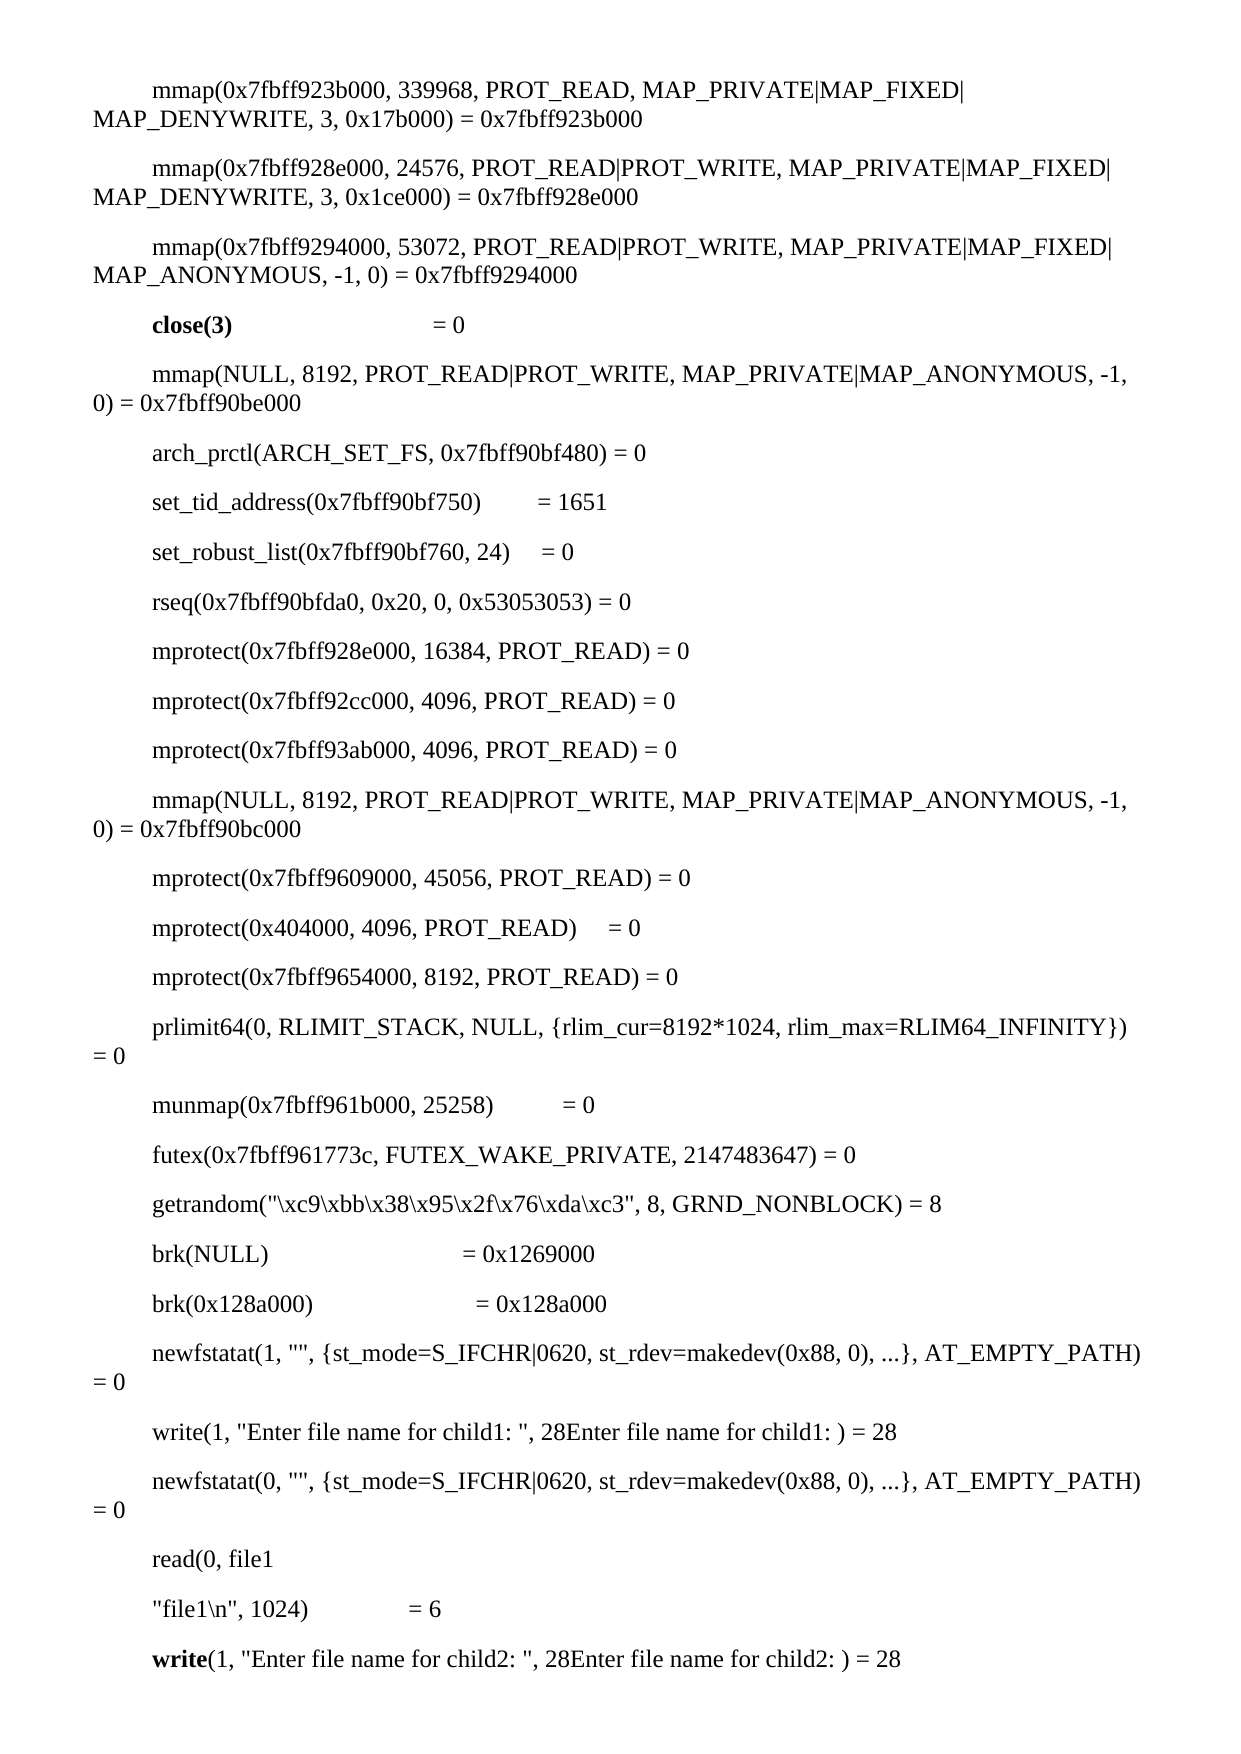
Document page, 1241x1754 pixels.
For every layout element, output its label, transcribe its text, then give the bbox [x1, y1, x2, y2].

text mmap(0x7fbff928e000, 24576, PROT_READ|PROT_WRITE, MAP_PRIVATE|MAP_FIXED|MAP_DENYWRITE, 3, 0x1ce000) = 0x7fbff928e000 [93, 153, 1147, 211]
text brk(0x128a000) = 0x128a000 [93, 1289, 1147, 1317]
text futex(0x7fbff961773c, FUTEX_WAKE_PRIVATE, 2147483647) = 0 [93, 1140, 1147, 1169]
text newfstatat(1, "", {st_mode=S_IFCHR|0620, st_rdev=makedev(0x88, 0), ...}, AT_EMPTY_PATH) = 0 [93, 1338, 1147, 1396]
text "file1\n", 1024) = 6 [93, 1594, 1147, 1623]
text brk(NULL) = 0x1269000 [93, 1239, 1147, 1268]
text mprotect(0x7fbff9609000, 45056, PROT_READ) = 0 [93, 863, 1147, 892]
text newfstatat(0, "", {st_mode=S_IFCHR|0620, st_rdev=makedev(0x88, 0), ...}, AT_EMPTY_PATH) = 0 [93, 1466, 1147, 1524]
text getrandom("\xc9\xbb\x38\x95\x2f\x76\xda\xc3", 8, GRND_NONBLOCK) = 8 [93, 1189, 1147, 1218]
text mprotect(0x7fbff928e000, 16384, PROT_READ) = 0 [93, 636, 1147, 665]
text rseq(0x7fbff90bfda0, 0x20, 0, 0x53053053) = 0 [93, 587, 1147, 615]
text munmap(0x7fbff961b000, 25258) = 0 [93, 1090, 1147, 1119]
text prlimit64(0, RLIMIT_STACK, NULL, {rlim_cur=8192*1024, rlim_max=RLIM64_INFINITY}) = 0 [93, 1012, 1147, 1069]
text read(0, file1 [93, 1544, 1147, 1573]
text mmap(NULL, 8192, PROT_READ|PROT_WRITE, MAP_PRIVATE|MAP_ANONYMOUS, -1, 0) = 0x7fbff90be000 [93, 359, 1147, 417]
text set_tid_address(0x7fbff90bf750) = 1651 [93, 487, 1147, 516]
text mprotect(0x404000, 4096, PROT_READ) = 0 [93, 913, 1147, 942]
text write(1, "Enter file name for child2: ", 28Enter file name for child2: ) = 28 [93, 1644, 1147, 1672]
text mmap(0x7fbff9294000, 53072, PROT_READ|PROT_WRITE, MAP_PRIVATE|MAP_FIXED|MAP_ANONYMOUS, -1, 0) = 0x7fbff9294000 [93, 232, 1147, 289]
text set_robust_list(0x7fbff90bf760, 24) = 0 [93, 537, 1147, 566]
text mprotect(0x7fbff93ab000, 4096, PROT_READ) = 0 [93, 735, 1147, 764]
text mprotect(0x7fbff9654000, 8192, PROT_READ) = 0 [93, 962, 1147, 991]
text mmap(0x7fbff923b000, 339968, PROT_READ, MAP_PRIVATE|MAP_FIXED|MAP_DENYWRITE, 3, 0x17b000) = 0x7fbff923b000 [93, 75, 1147, 132]
text mprotect(0x7fbff92cc000, 4096, PROT_READ) = 0 [93, 686, 1147, 714]
text close(3) = 0 [93, 310, 1147, 339]
text write(1, "Enter file name for child1: ", 28Enter file name for child1: ) = 28 [93, 1417, 1147, 1445]
text arch_prctl(ARCH_SET_FS, 0x7fbff90bf480) = 0 [93, 438, 1147, 467]
text mmap(NULL, 8192, PROT_READ|PROT_WRITE, MAP_PRIVATE|MAP_ANONYMOUS, -1, 0) = 0x7fbff90bc000 [93, 785, 1147, 842]
